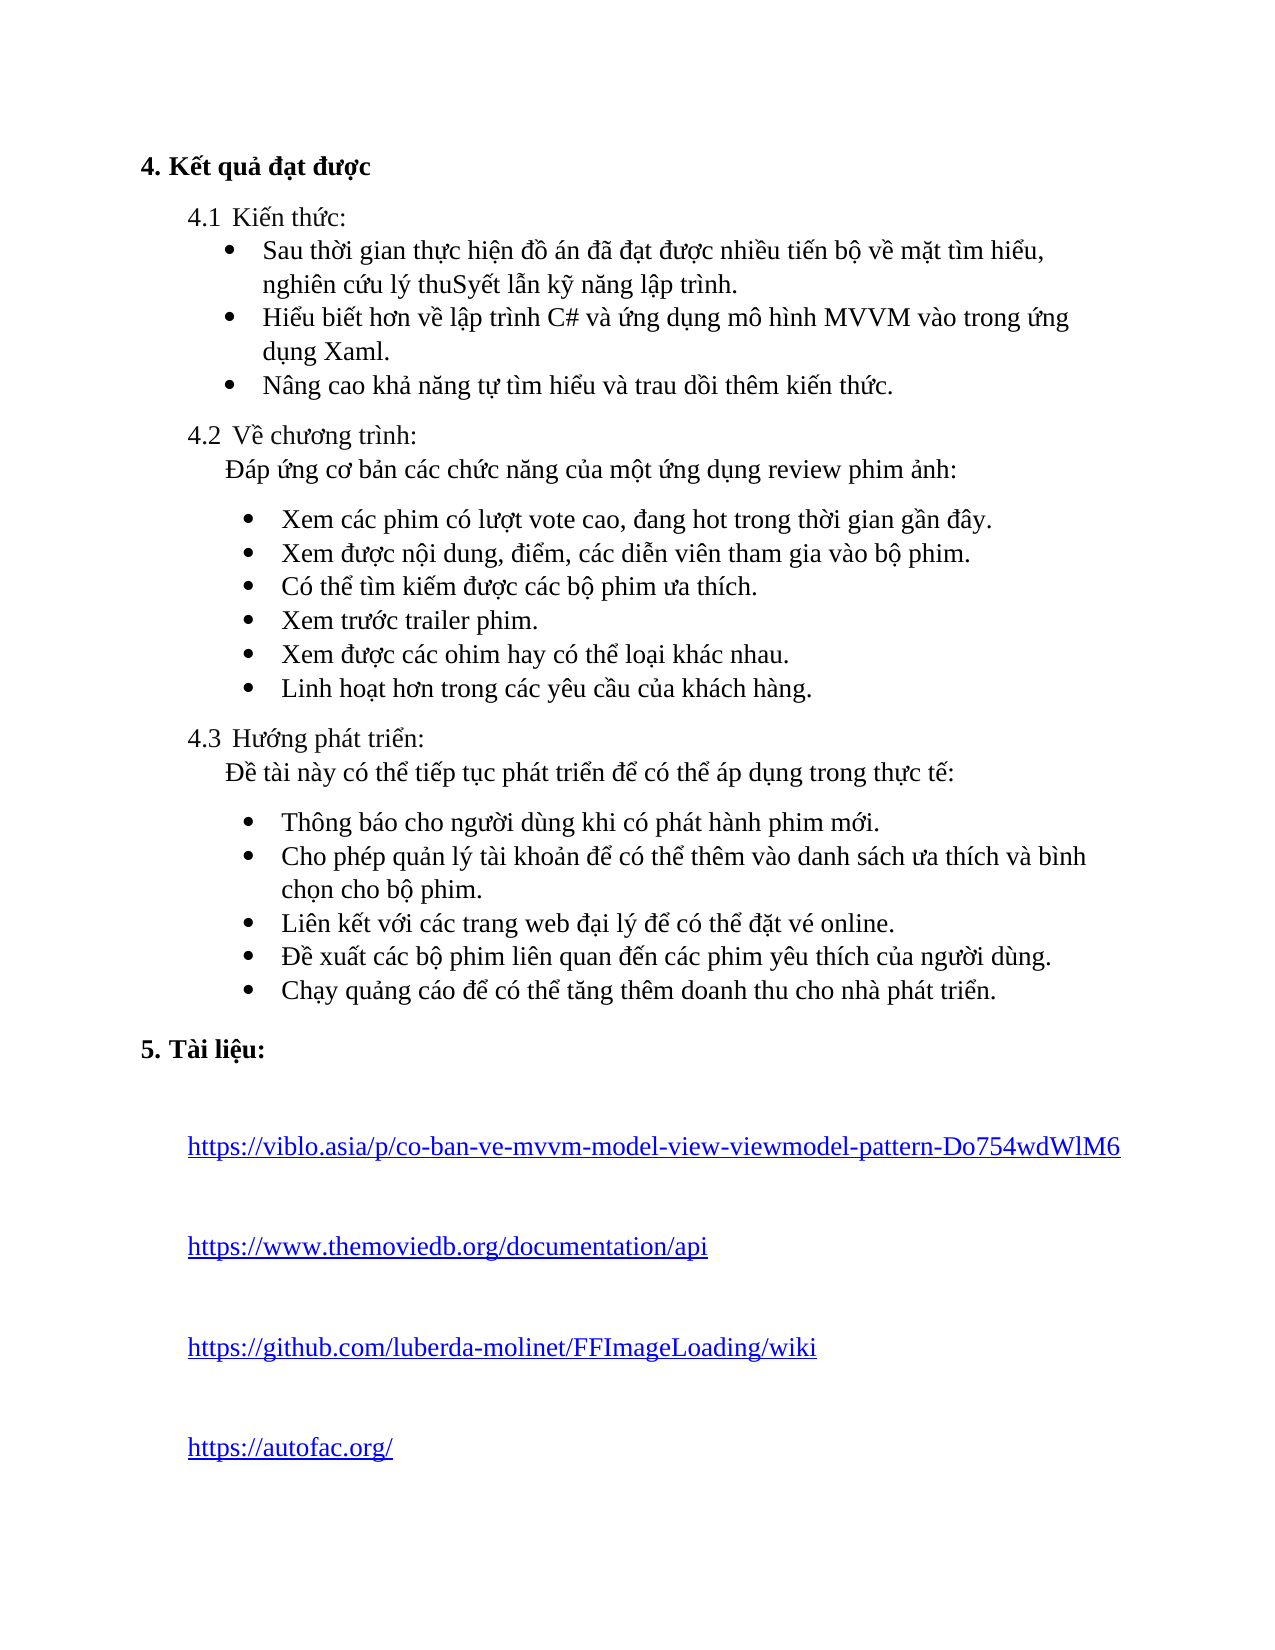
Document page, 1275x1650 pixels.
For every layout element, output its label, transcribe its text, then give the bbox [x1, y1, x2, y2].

text https://github.com/luberda-molinet/FFImageLoading/wiki [187, 1331, 1125, 1362]
text Đề tài này có thể tiếp tục phát triển để có thể áp dụng trong thực tế: [225, 756, 1125, 787]
list Cho phép quản lý tài khoản để có thể thêm vào danh sách ưa thích và bình chọn cho bộ phim. [244, 839, 1125, 904]
subtitle Kết quả đạt được [141, 150, 1125, 181]
subtitle Kiến thức: [187, 201, 1125, 232]
list Chạy quảng cáo để có thể tăng thêm doanh thu cho nhà phát triển. [244, 974, 1125, 1006]
list Có thể tìm kiếm được các bộ phim ưa thích. [244, 570, 1125, 602]
list Xem các phim có lượt vote cao, đang hot trong thời gian gần đây. [244, 503, 1125, 534]
list Nâng cao khả năng tự tìm hiểu và trau dồi thêm kiến thức. [225, 369, 1125, 400]
text Đáp ứng cơ bản các chức năng của một ứng dụng review phim ảnh: [225, 453, 1125, 484]
list Xem trước trailer phim. [244, 604, 1125, 635]
text https://www.themoviedb.org/documentation/api [187, 1230, 1125, 1261]
list Đề xuất các bộ phim liên quan đến các phim yêu thích của người dùng. [244, 941, 1125, 972]
list Linh hoạt hơn trong các yêu cầu của khách hàng. [244, 672, 1125, 703]
subtitle Hướng phát triển: [187, 722, 1125, 753]
subtitle Tài liệu: [141, 1033, 1125, 1064]
list Sau thời gian thực hiện đồ án đã đạt được nhiều tiến bộ về mặt tìm hiểu, nghiên cứu lý thuSyết lẫn kỹ năng lập trình. [225, 234, 1125, 299]
subtitle Về chương trình: [187, 419, 1125, 450]
text https://viblo.asia/p/co-ban-ve-mvvm-model-view-viewmodel-pattern-Do754wdWlM6 [187, 1130, 1125, 1161]
list Xem được nội dung, điểm, các diễn viên tham gia vào bộ phim. [244, 537, 1125, 568]
list Liên kết với các trang web đại lý để có thể đặt vé online. [244, 907, 1125, 938]
text https://autofac.org/ [187, 1431, 1125, 1462]
list Thông báo cho người dùng khi có phát hành phim mới. [244, 806, 1125, 837]
list Hiểu biết hơn về lập trình C# và ứng dụng mô hình MVVM vào trong ứng dụng Xaml. [225, 302, 1125, 366]
list Xem được các ohim hay có thể loại khác nhau. [244, 638, 1125, 669]
